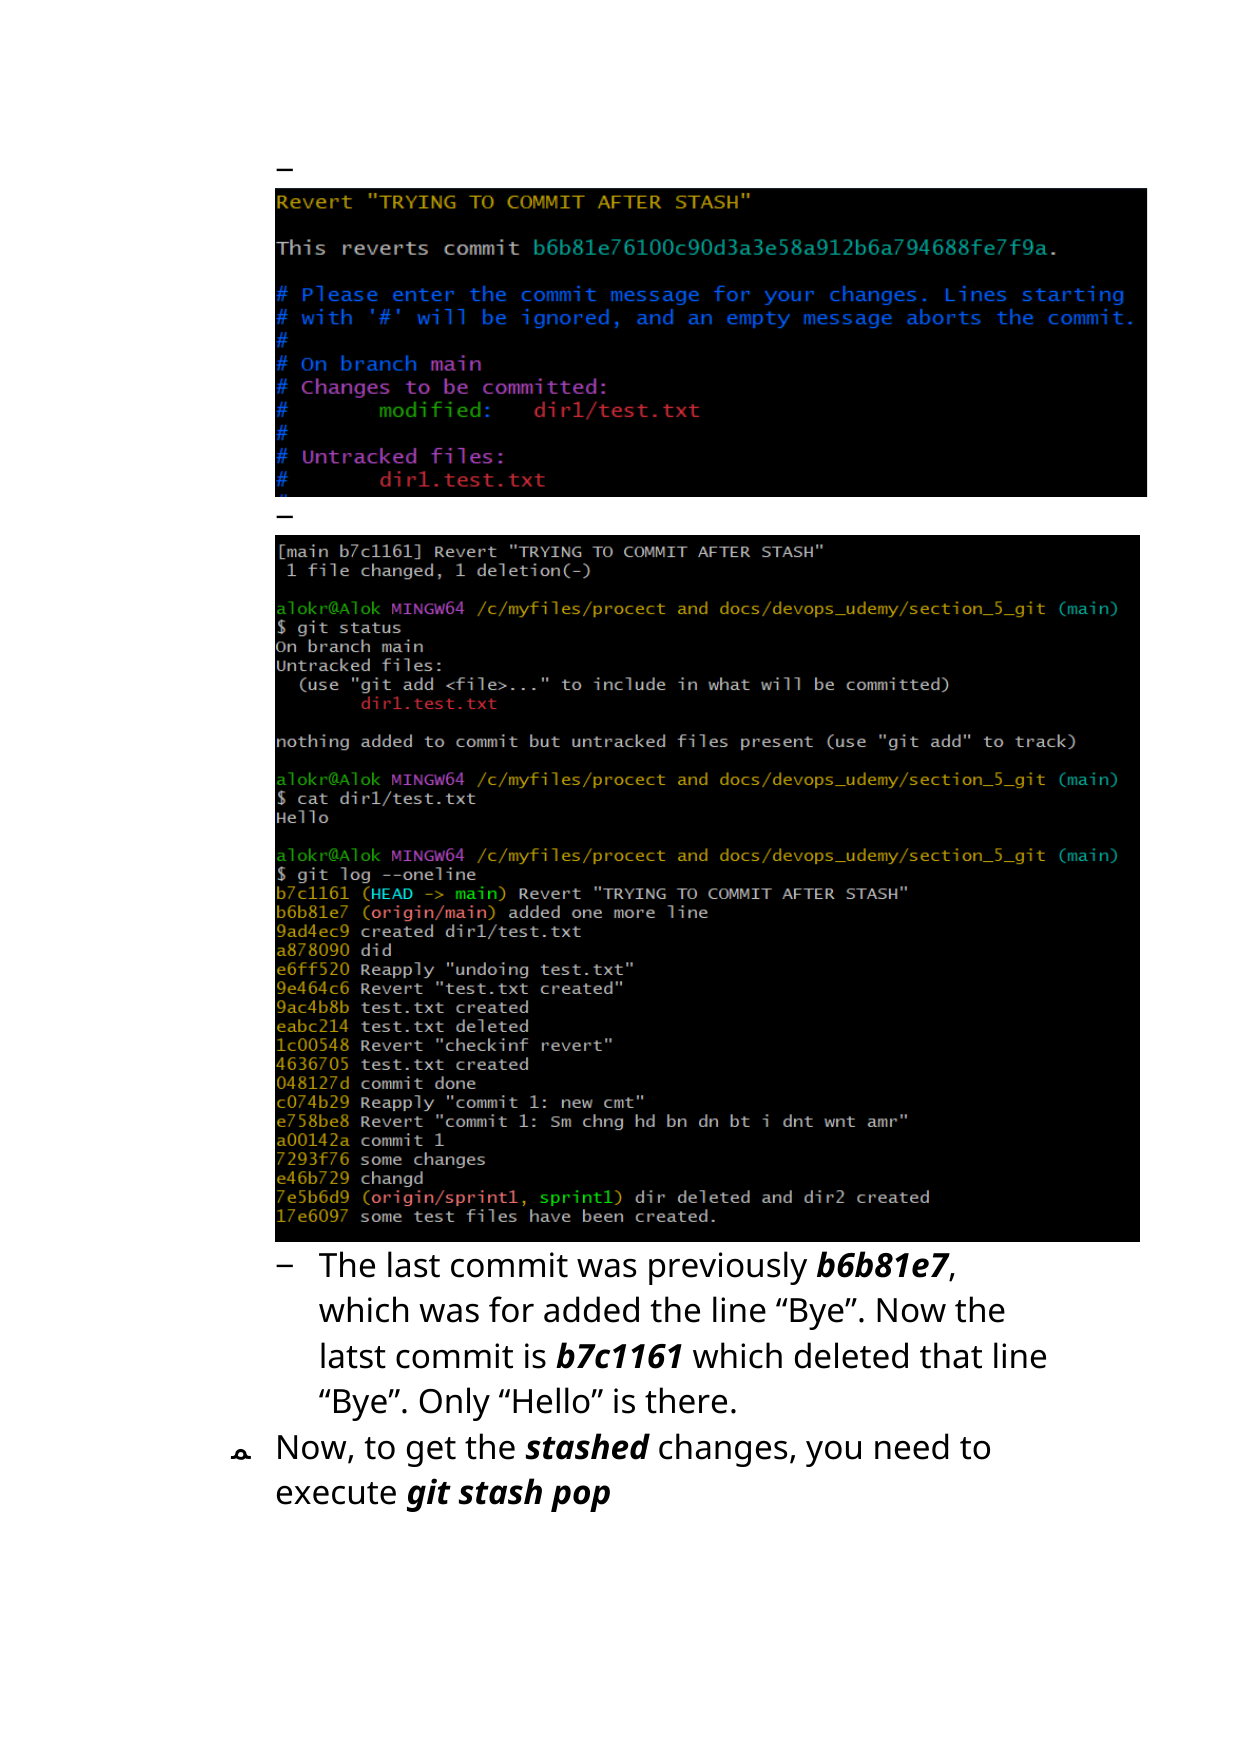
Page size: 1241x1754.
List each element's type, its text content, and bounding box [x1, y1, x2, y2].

picture [275, 535, 1140, 1242]
list Now, to get the stashed changes, you need to execute git stash pop [231, 1423, 1053, 1514]
list The last commit was previously b6b81e7, which was for added the line “Bye”. Now the latst commit is b7c1161 which deleted that line “Bye”. Only “Hello” is there. [275, 1242, 1053, 1423]
picture [275, 188, 1148, 497]
